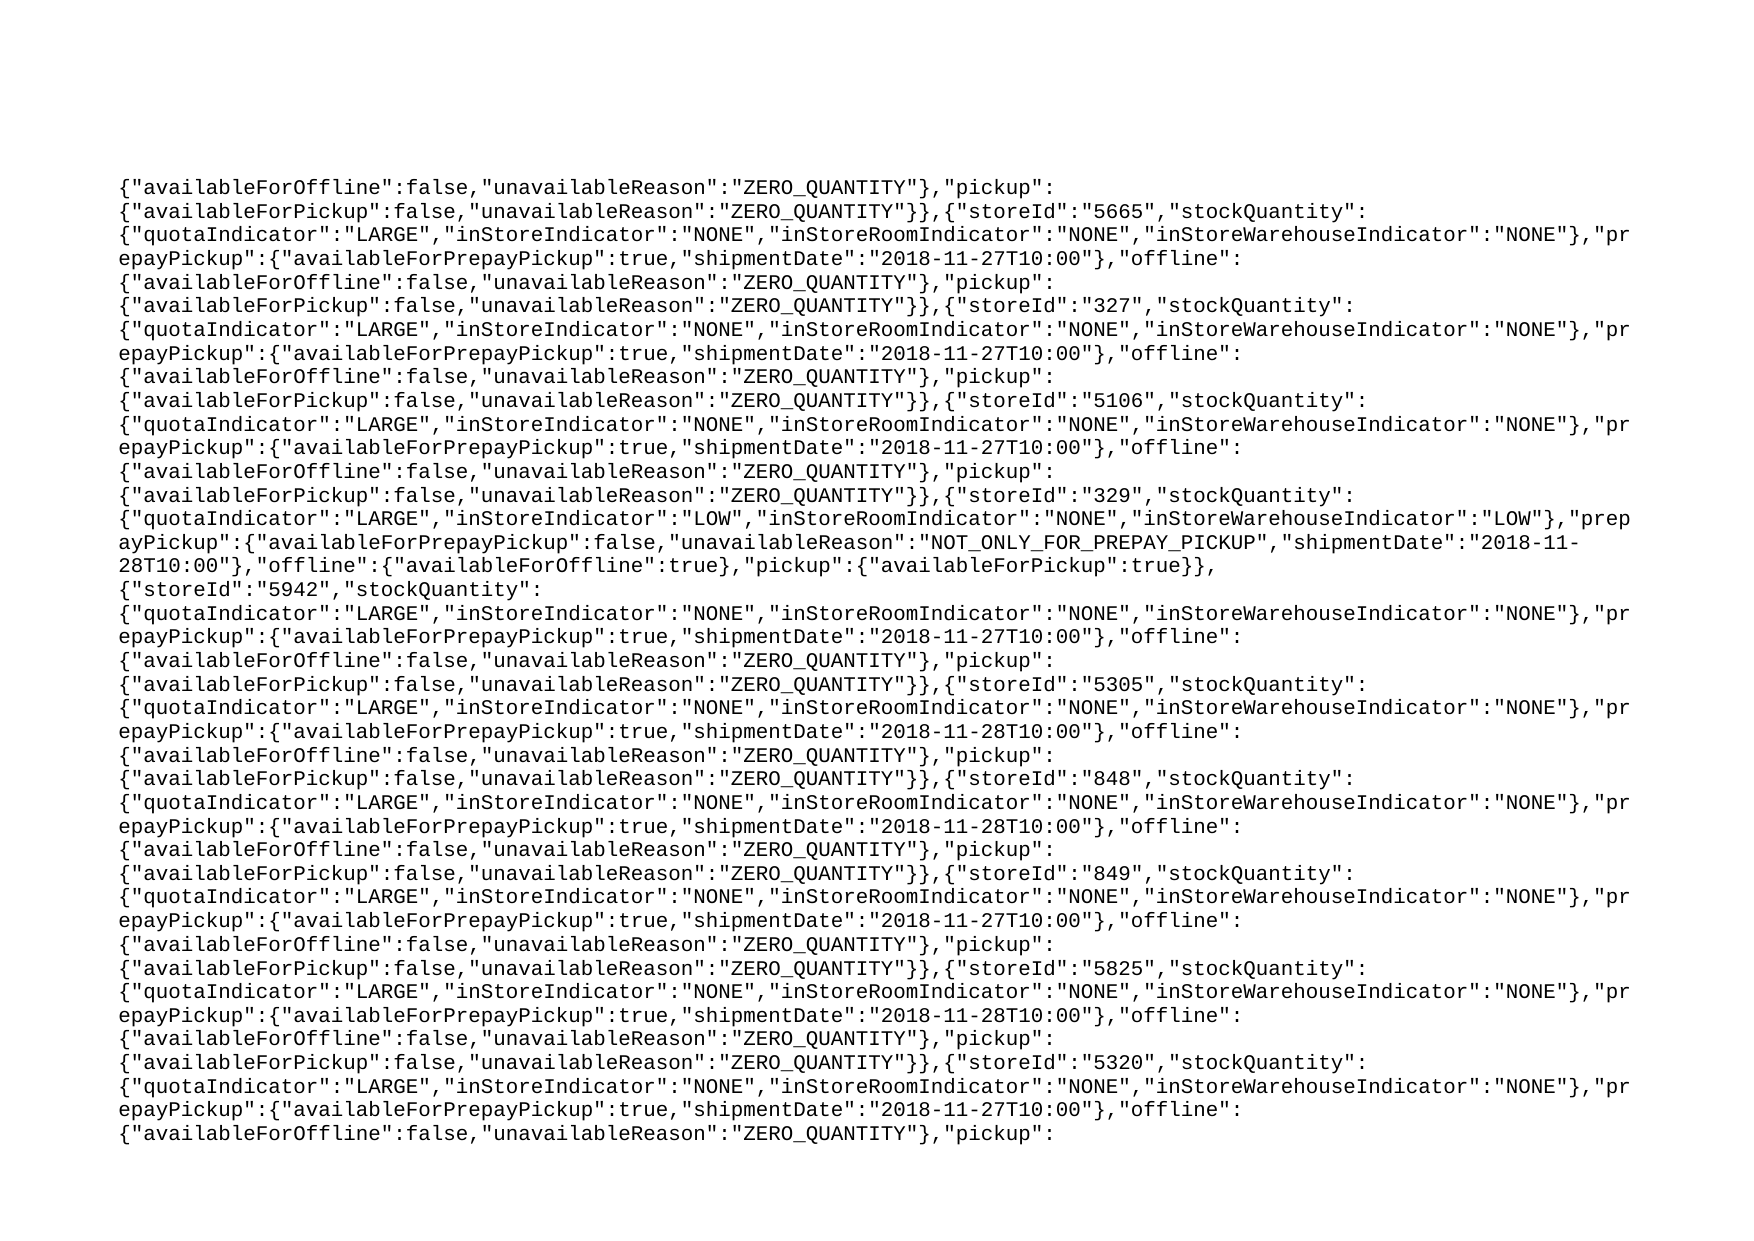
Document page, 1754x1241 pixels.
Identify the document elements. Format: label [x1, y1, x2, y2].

text [118, 177, 1636, 1147]
